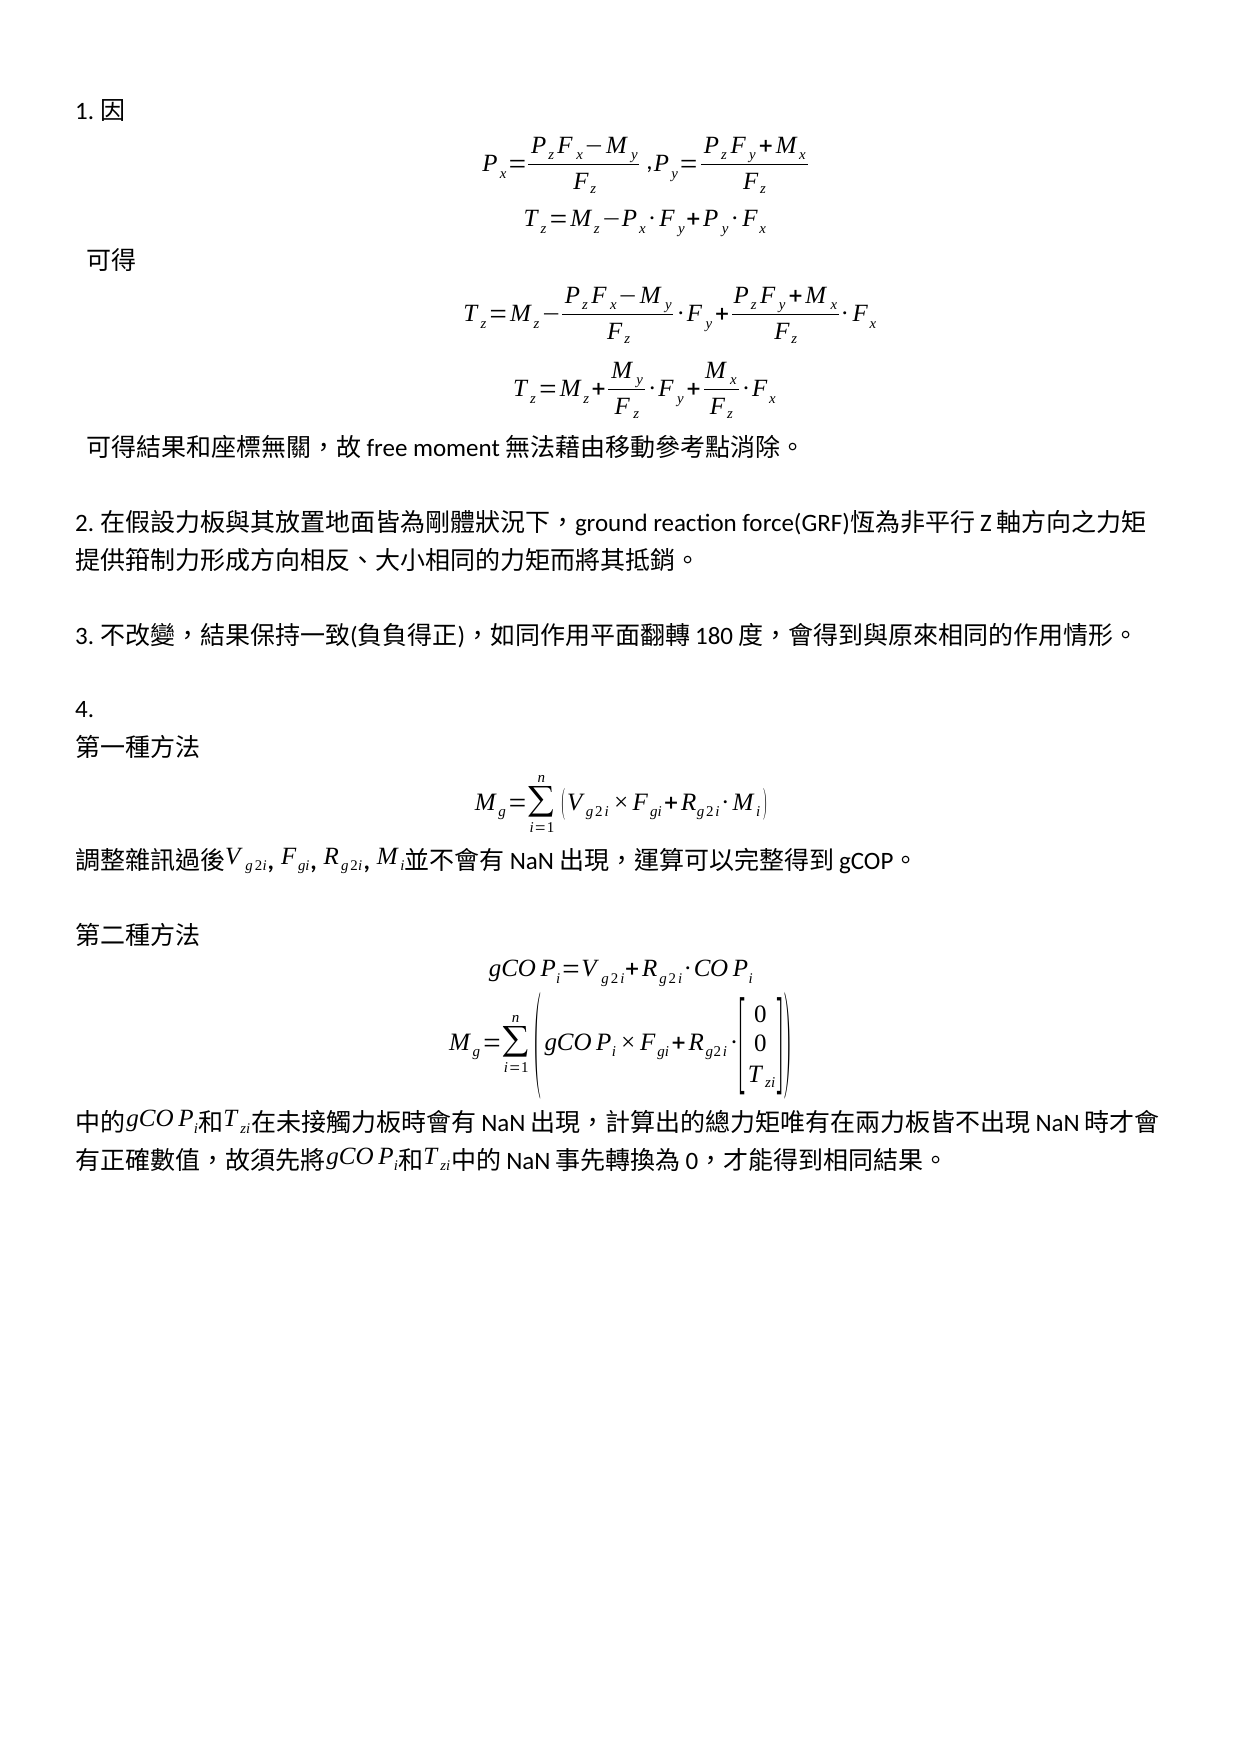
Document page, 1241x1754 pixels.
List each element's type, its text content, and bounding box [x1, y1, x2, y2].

text 可得結果和座標無關，故free moment無法藉由移動參考點消除。 [75, 427, 1165, 464]
text 2. 在假設力板與其放置地面皆為剛體狀況下，ground reaction force(GRF)恆為非平行Z軸方向之力矩提供箝制力形成方向相反、大小相同的力矩而將其抵銷。 [75, 502, 1165, 577]
text 可得 [75, 239, 1165, 277]
text 1. 因 [75, 89, 1165, 127]
text 第一種方法 [75, 727, 1165, 764]
text , [125, 127, 1165, 202]
text 調整雜訊過後, , , 並不會有NaN出現，運算可以完整得到gCOP。 [75, 839, 1165, 877]
text 第二種方法 [75, 914, 1165, 952]
text 中的和在未接觸力板時會有NaN出現，計算出的總力矩唯有在兩力板皆不出現NaN時才會有正確數值，故須先將和中的NaN事先轉換為0，才能得到相同結果。 [75, 1102, 1165, 1177]
text 3. 不改變，結果保持一致(負負得正)，如同作用平面翻轉180度，會得到與原來相同的作用情形。 [75, 614, 1165, 652]
text 4. [75, 689, 1165, 727]
